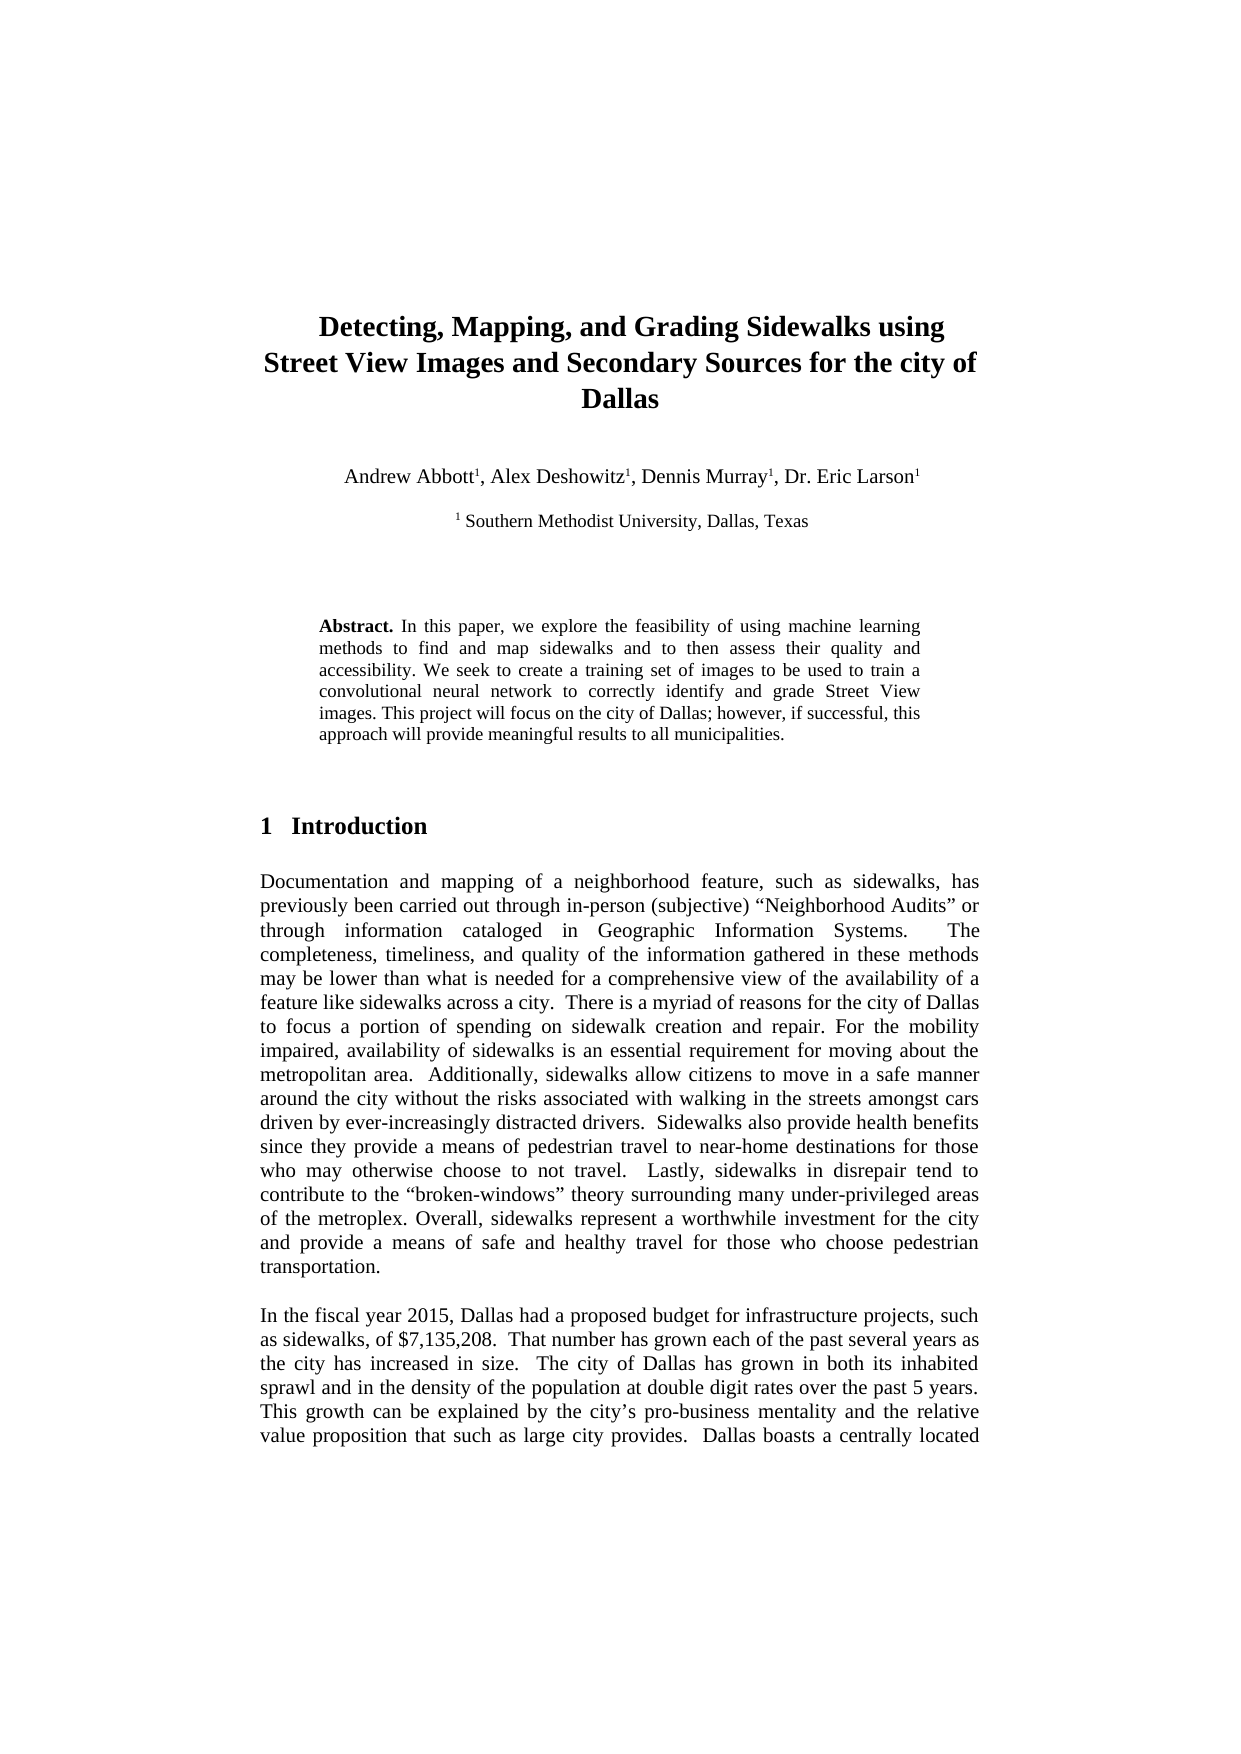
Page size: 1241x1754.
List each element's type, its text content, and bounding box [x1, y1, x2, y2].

text Abstract. In this paper, we explore the feasibility of using machine learning methods to find and map sidewalks and to then assess their quality and accessibility. We seek to create a training set of images to be used to train a convolutional neural network to correctly identify and grade Street View images. This project will focus on the city of Dallas; however, if successful, this approach will provide meaningful results to all municipalities. [319, 615, 921, 745]
title Detecting, Mapping, and Grading Sidewalks using Street View Images and Secondary Sources for the city of Dallas [260, 307, 980, 416]
text Andrew Abbott1, Alex Deshowitz1, Dennis Murray1, Dr. Eric Larson1 [260, 464, 980, 488]
text 1 Southern Methodist University, Dallas, Texas [260, 509, 980, 531]
text Documentation and mapping of a neighborhood feature, such as sidewalks, has previously been carried out through in-person (subjective) “Neighborhood Audits” or through information cataloged in Geographic Information Systems. The completeness, timeliness, and quality of the information gathered in these methods may be lower than what is needed for a comprehensive view of the availability of a feature like sidewalks across a city. There is a myriad of reasons for the city of Dallas to focus a portion of spending on sidewalk creation and repair. For the mobility impaired, availability of sidewalks is an essential requirement for moving about the metropolitan area. Additionally, sidewalks allow citizens to move in a safe manner around the city without the risks associated with walking in the streets amongst cars driven by ever-increasingly distracted drivers. Sidewalks also provide health benefits since they provide a means of pedestrian travel to near-home destinations for those who may otherwise choose to not travel. Lastly, sidewalks in disrepair tend to contribute to the “broken-windows” theory surrounding many under-privileged areas of the metroplex. Overall, sidewalks represent a worthwhile investment for the city and provide a means of safe and healthy travel for those who choose pedestrian transportation. [260, 869, 980, 1278]
subtitle 1 Introduction [260, 811, 980, 840]
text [260, 1302, 980, 1447]
